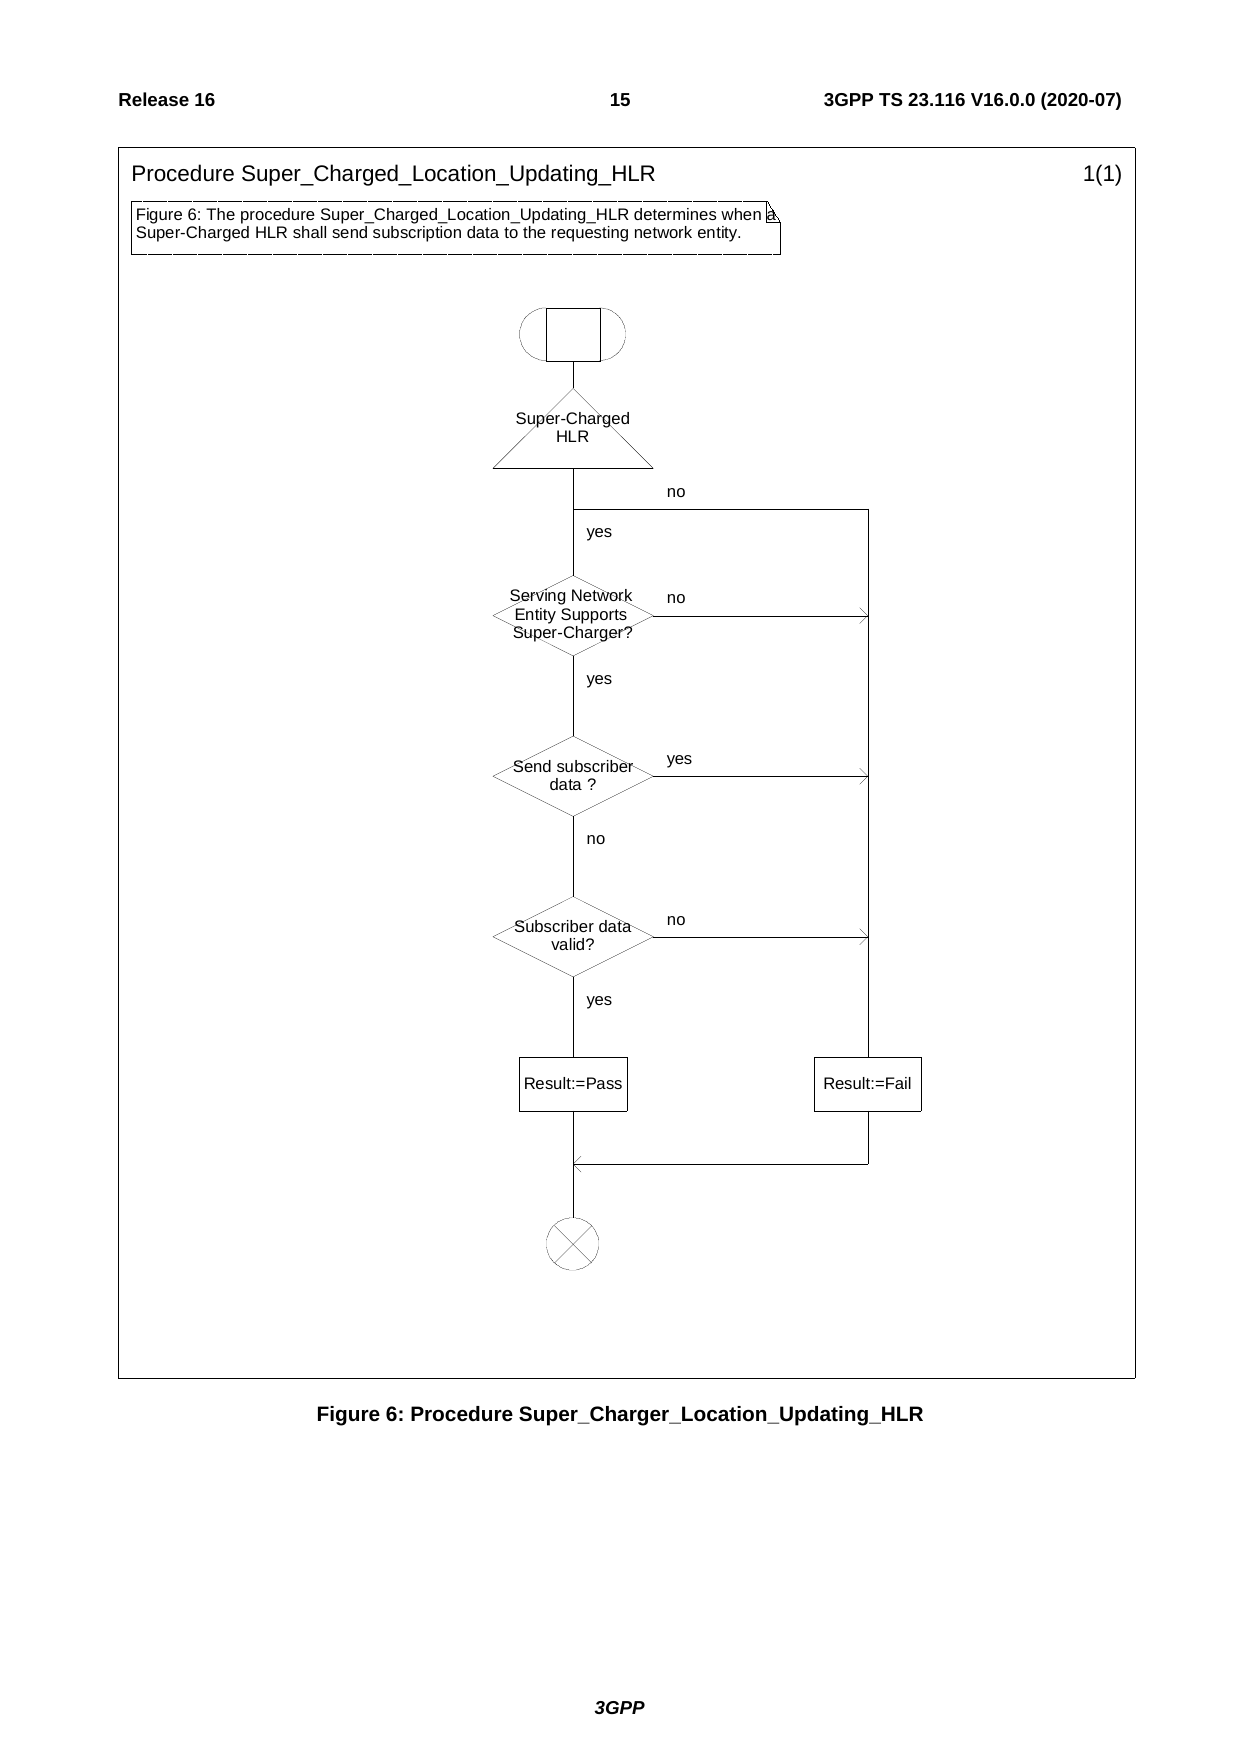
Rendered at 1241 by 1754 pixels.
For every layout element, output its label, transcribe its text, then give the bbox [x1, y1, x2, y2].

text Figure 6: Procedure Super_Charger_Location_Updating_HLR [118, 1402, 1122, 1426]
